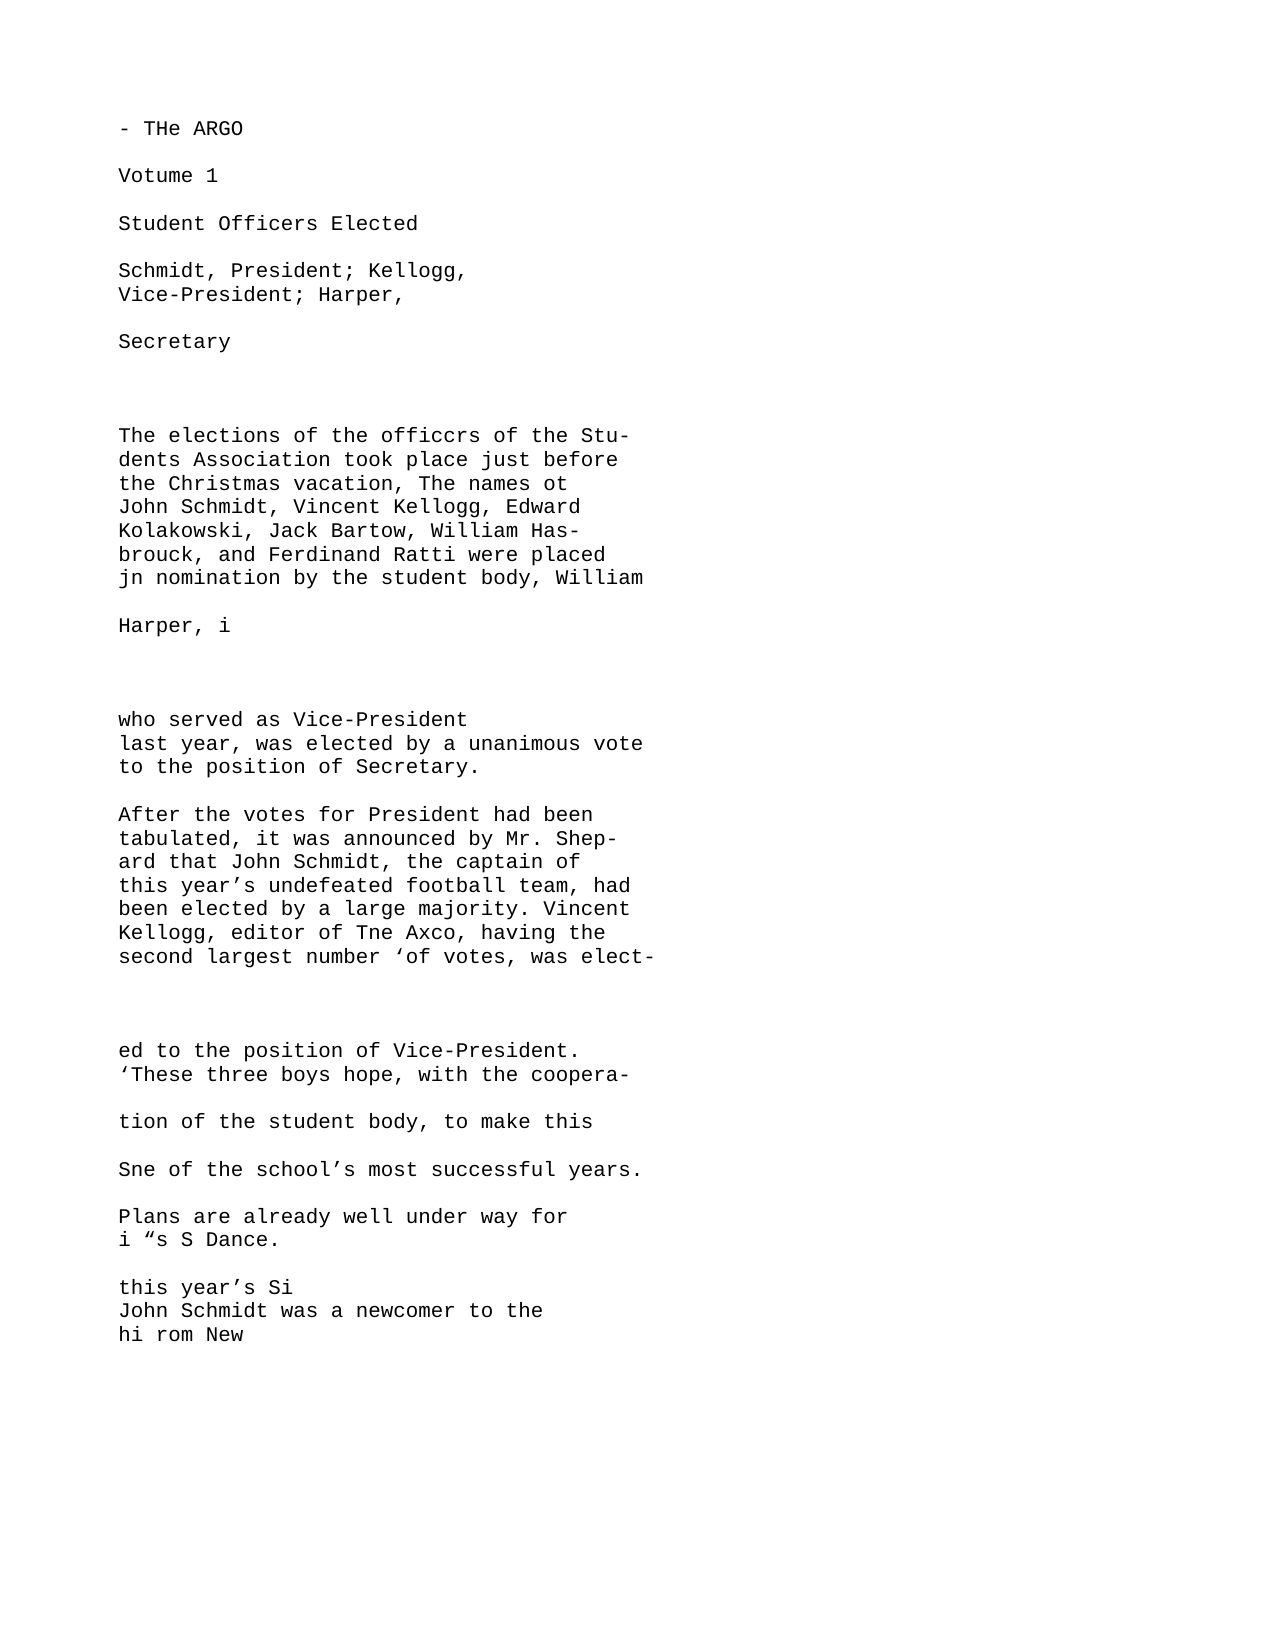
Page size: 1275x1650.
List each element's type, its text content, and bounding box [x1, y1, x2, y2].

text been elected by a large majority. Vincent [118, 898, 1157, 922]
text this year’s Si [118, 1277, 1157, 1300]
text The elections of the officcrs of the Stu- [118, 426, 1157, 449]
text Kellogg, editor of Tne Axco, having the [118, 922, 1157, 946]
text i “s S Dance. [118, 1229, 1157, 1253]
text ed to the position of Vice-President. [118, 1040, 1157, 1064]
text John Schmidt was a newcomer to the [118, 1300, 1157, 1324]
text Secretary [118, 331, 1157, 354]
text brouck, and Ferdinand Ratti were placed [118, 544, 1157, 567]
text Schmidt, President; Kellogg, [118, 260, 1157, 284]
text the Christmas vacation, The names ot [118, 473, 1157, 496]
text second largest number ‘of votes, was elect- [118, 946, 1157, 969]
text to the position of Secretary. [118, 757, 1157, 780]
text Student Officers Elected [118, 213, 1157, 236]
text last year, was elected by a unanimous vote [118, 733, 1157, 757]
text this year’s undefeated football team, had [118, 875, 1157, 898]
text Votume 1 [118, 165, 1157, 189]
text Harper, i [118, 615, 1157, 638]
text Plans are already well under way for [118, 1206, 1157, 1229]
text Kolakowski, Jack Bartow, William Has- [118, 520, 1157, 544]
text Vice-President; Harper, [118, 284, 1157, 307]
text - THe ARGO [118, 118, 1157, 142]
text hi rom New [118, 1324, 1157, 1348]
text tion of the student body, to make this [118, 1111, 1157, 1135]
text dents Association took place just before [118, 449, 1157, 473]
text After the votes for President had been [118, 804, 1157, 827]
text ‘These three boys hope, with the coopera- [118, 1064, 1157, 1088]
text Sne of the school’s most successful years. [118, 1158, 1157, 1182]
text ard that John Schmidt, the captain of [118, 851, 1157, 875]
text tabulated, it was announced by Mr. Shep- [118, 827, 1157, 851]
text John Schmidt, Vincent Kellogg, Edward [118, 496, 1157, 520]
text jn nomination by the student body, William [118, 567, 1157, 591]
text who served as Vice-President [118, 709, 1157, 733]
